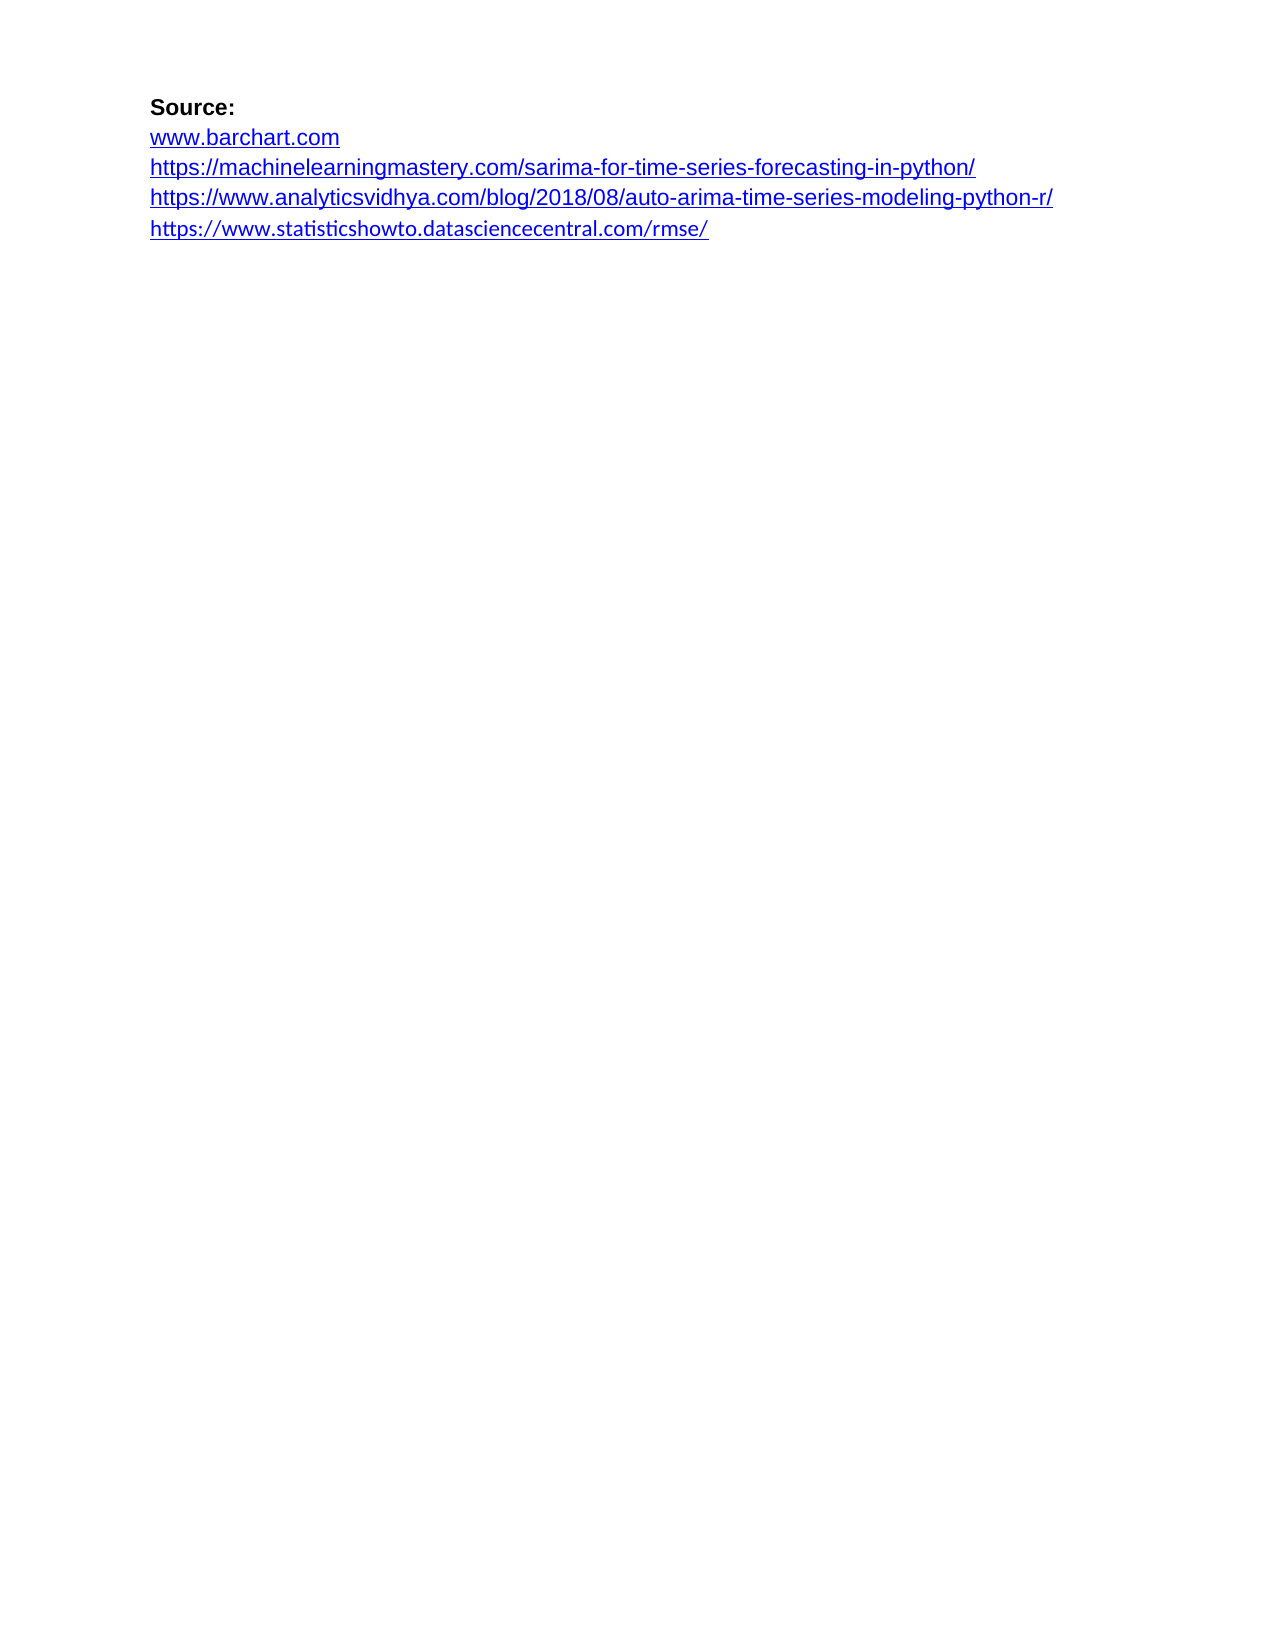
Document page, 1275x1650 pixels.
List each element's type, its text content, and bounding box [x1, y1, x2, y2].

text https://machinelearningmastery.com/sarima-for-time-series-forecasting-in-python/ https://www.analyticsvidhya.com/blog/2018/08/auto-arima-time-series-modeling-python-r/ [150, 154, 1172, 211]
text https://www.statisticshowto.datasciencecentral.com/rmse/ [150, 214, 1172, 243]
text www.barchart.com [150, 124, 1172, 150]
text Source: [150, 94, 1172, 120]
